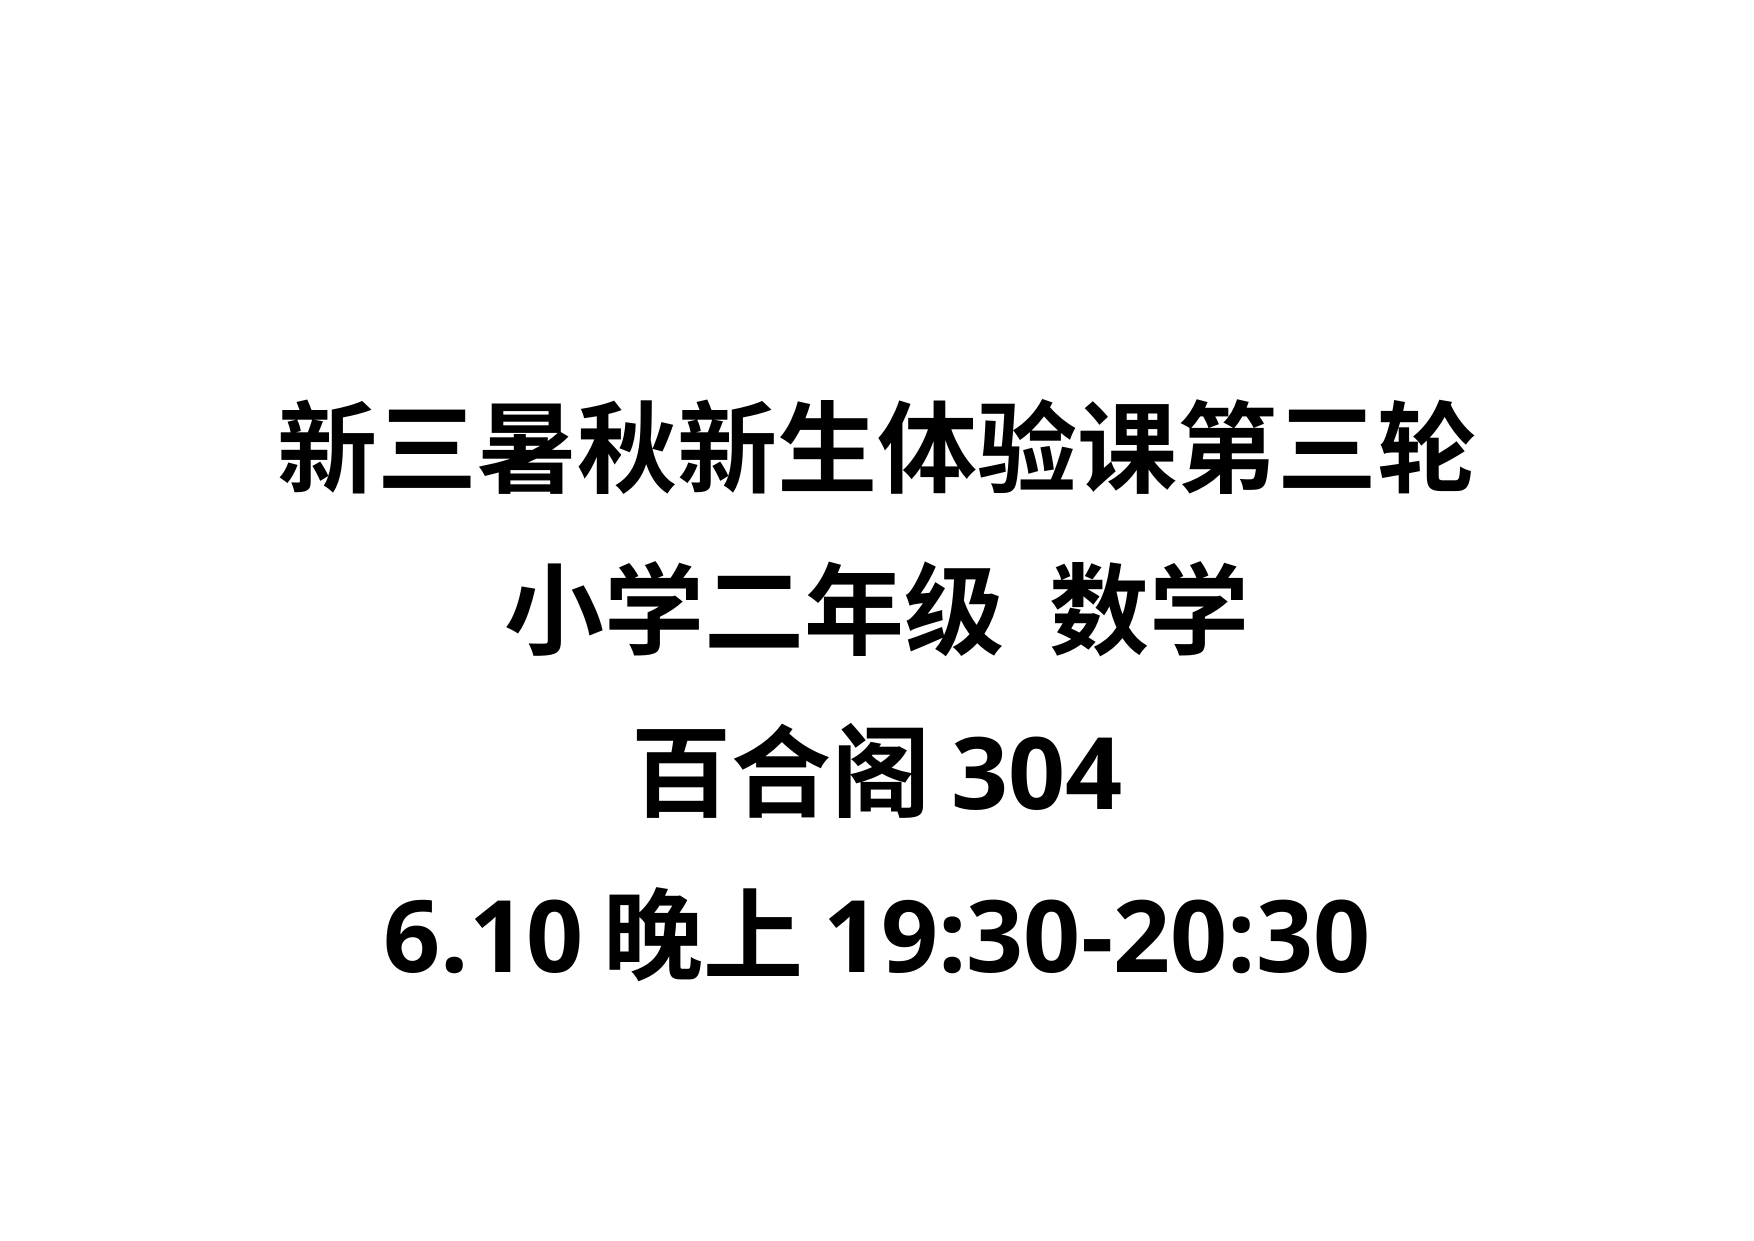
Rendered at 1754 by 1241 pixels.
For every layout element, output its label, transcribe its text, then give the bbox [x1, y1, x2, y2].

text 6.10晚上19:30-20:30 [150, 848, 1604, 1010]
text 小学二年级 数学 [150, 523, 1604, 685]
text 新三暑秋新生体验课第三轮 [150, 360, 1604, 523]
text 百合阁304 [150, 685, 1604, 848]
